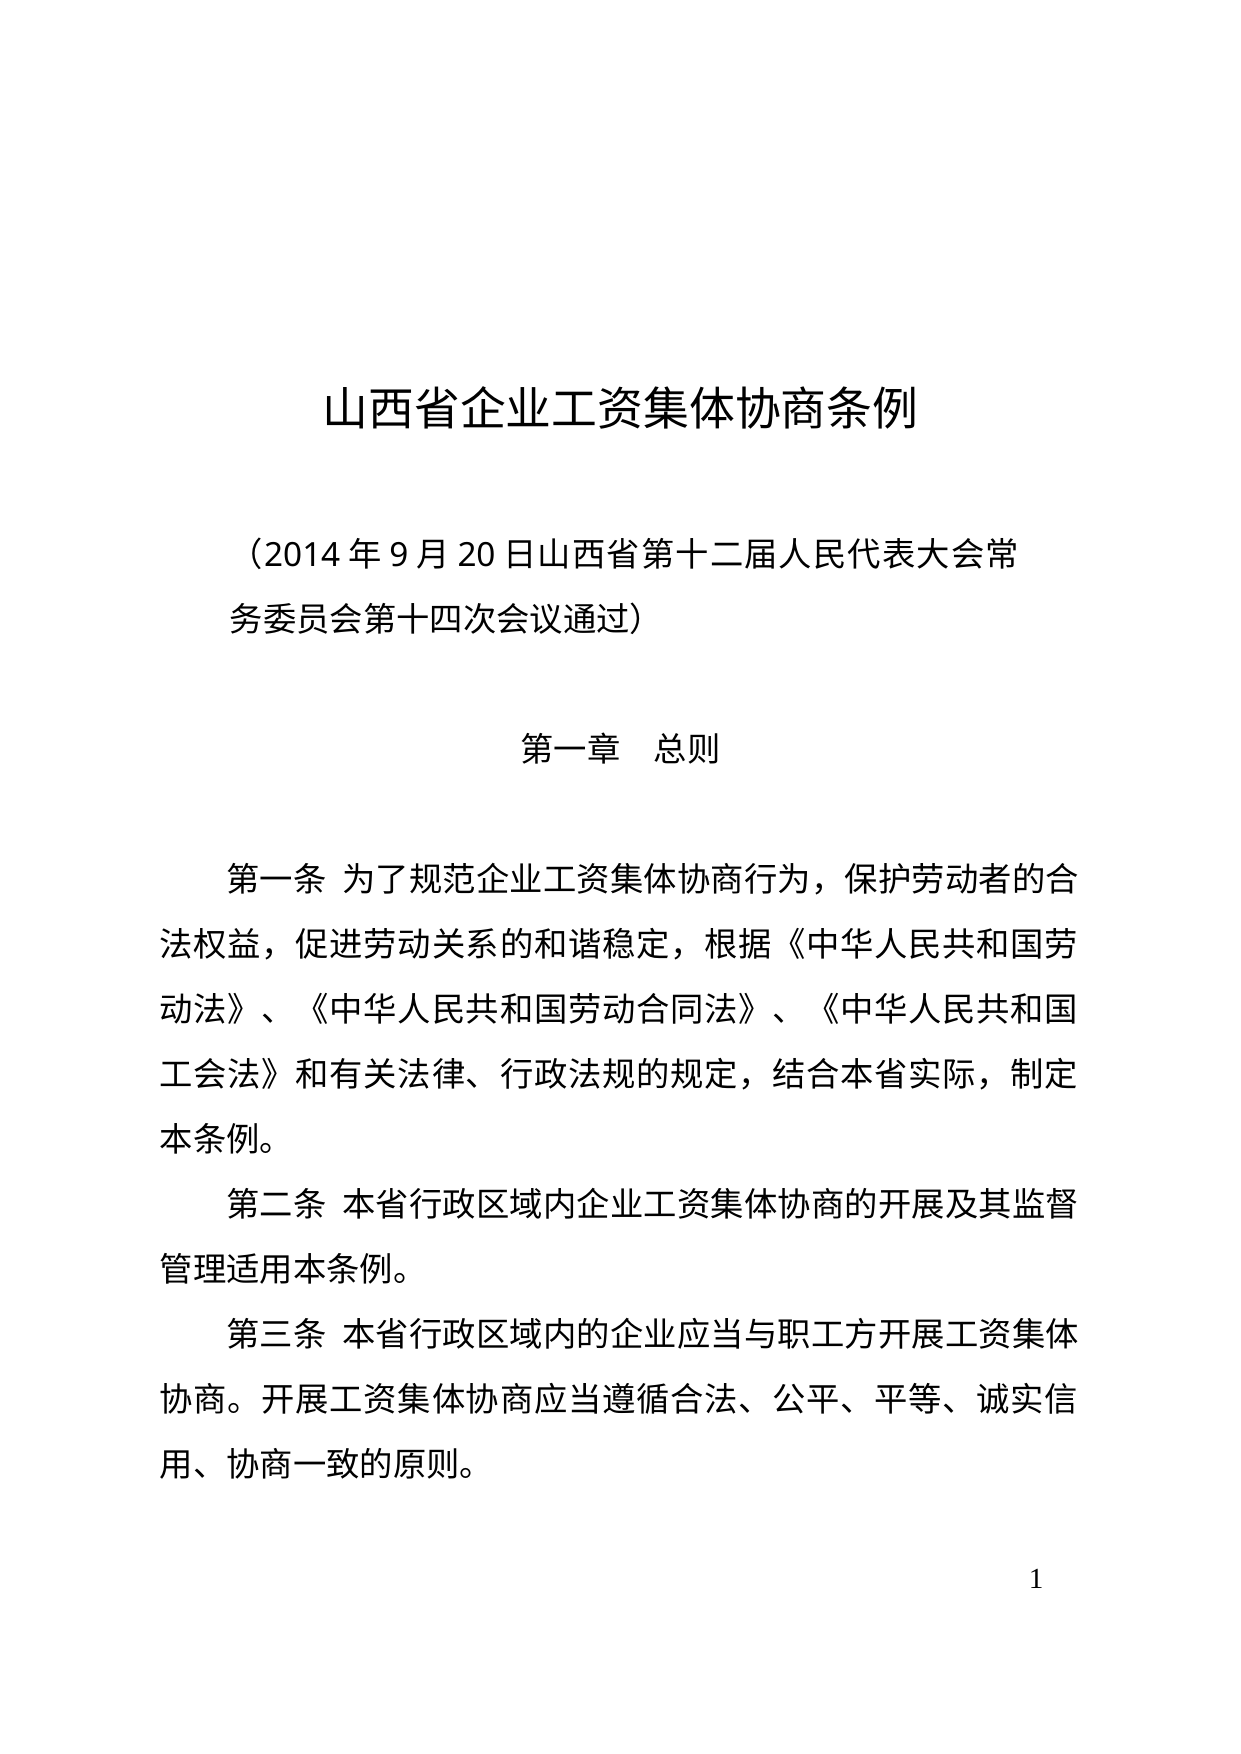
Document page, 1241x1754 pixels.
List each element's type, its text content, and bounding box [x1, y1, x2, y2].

text 山西省企业工资集体协商条例 [159, 357, 1081, 454]
text 第一条 为了规范企业工资集体协商行为，保护劳动者的合法权益，促进劳动关系的和谐稳定，根据《中华人民共和国劳动法》、《中华人民共和国劳动合同法》、《中华人民共和国工会法》和有关法律、行政法规的规定，结合本省实际，制定本条例。 [159, 844, 1081, 1169]
text （2014年9月20日山西省第十二届人民代表大会常务委员会第十四次会议通过） [229, 519, 1019, 649]
text 第三条 本省行政区域内的企业应当与职工方开展工资集体协商。开展工资集体协商应当遵循合法、公平、平等、诚实信用、协商一致的原则。 [159, 1299, 1081, 1494]
text 第一章 总则 [159, 714, 1081, 779]
text 第二条 本省行政区域内企业工资集体协商的开展及其监督管理适用本条例。 [159, 1169, 1081, 1299]
